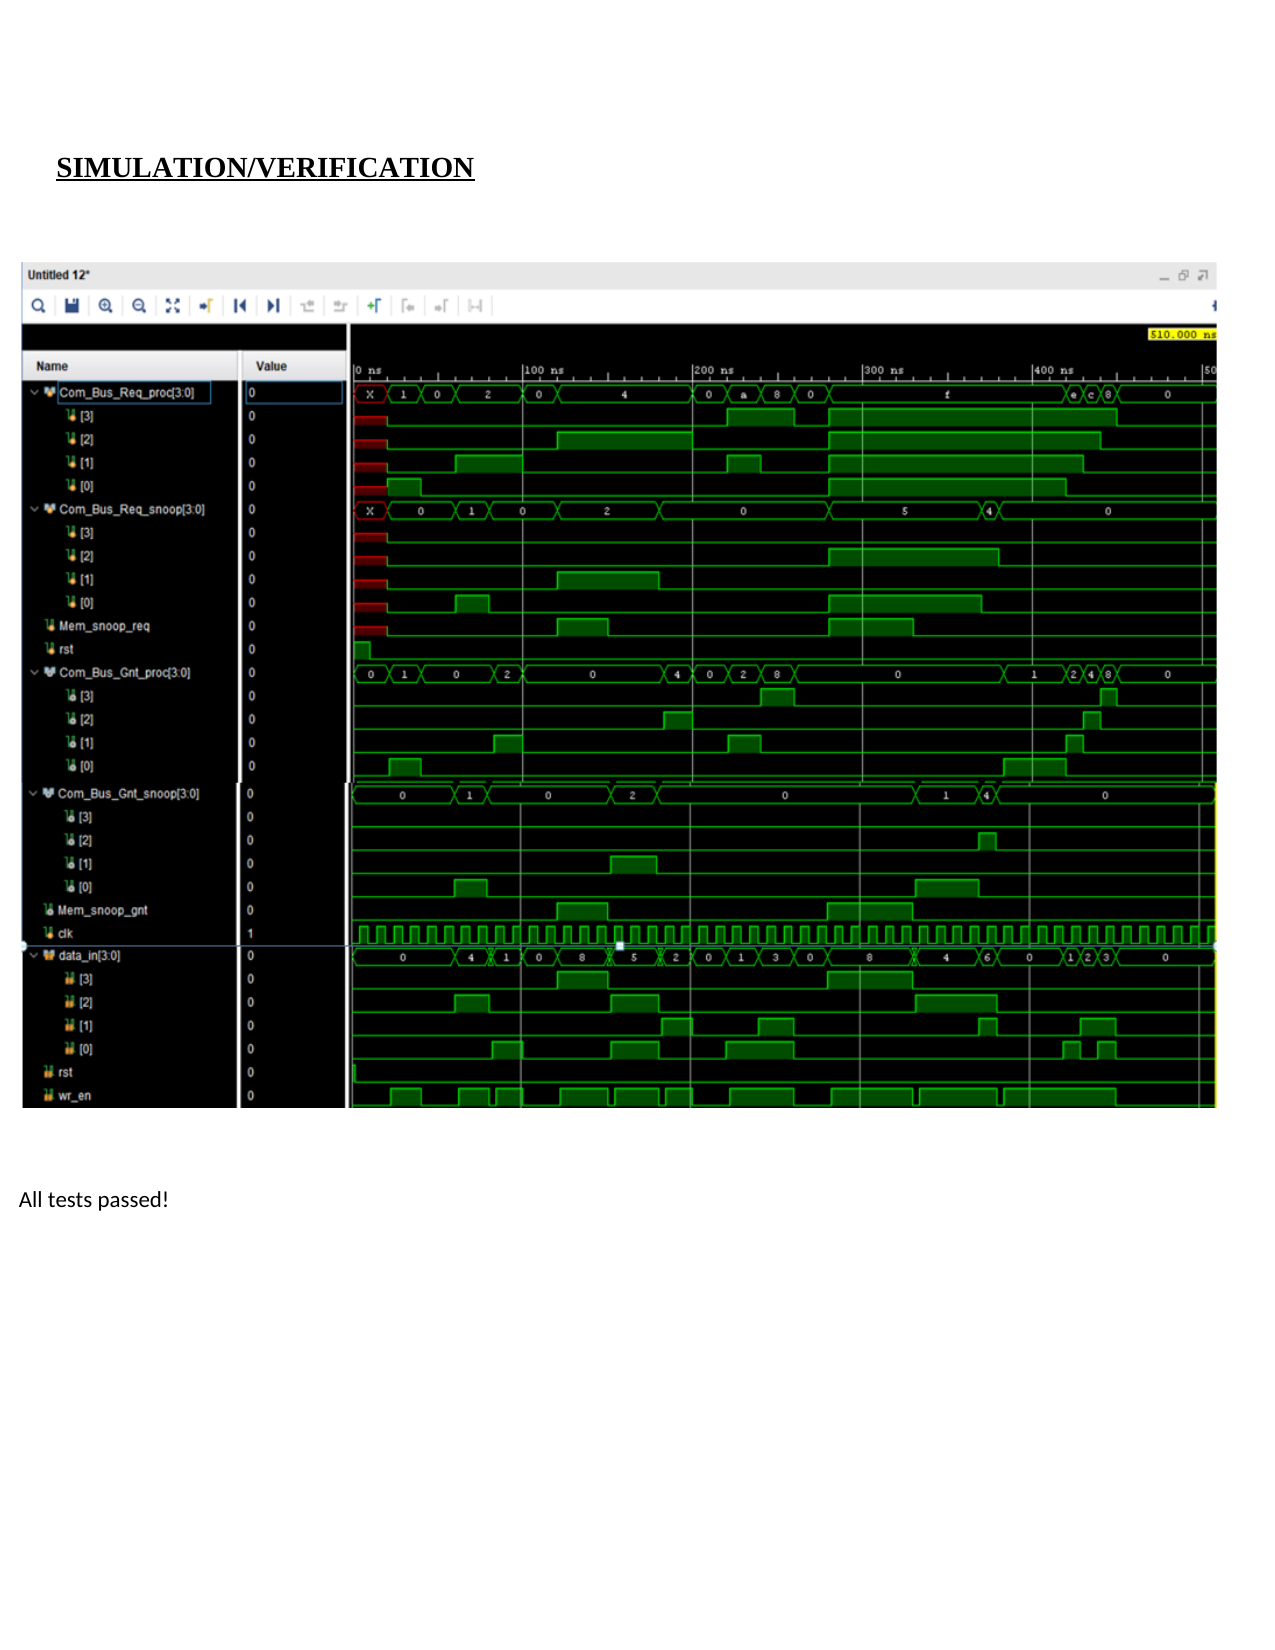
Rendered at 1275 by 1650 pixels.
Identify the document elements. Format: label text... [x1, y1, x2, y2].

text SIMULATION/VERIFICATION [56, 150, 1237, 183]
picture [18, 262, 1217, 1108]
text All tests passed! [19, 1185, 1237, 1213]
